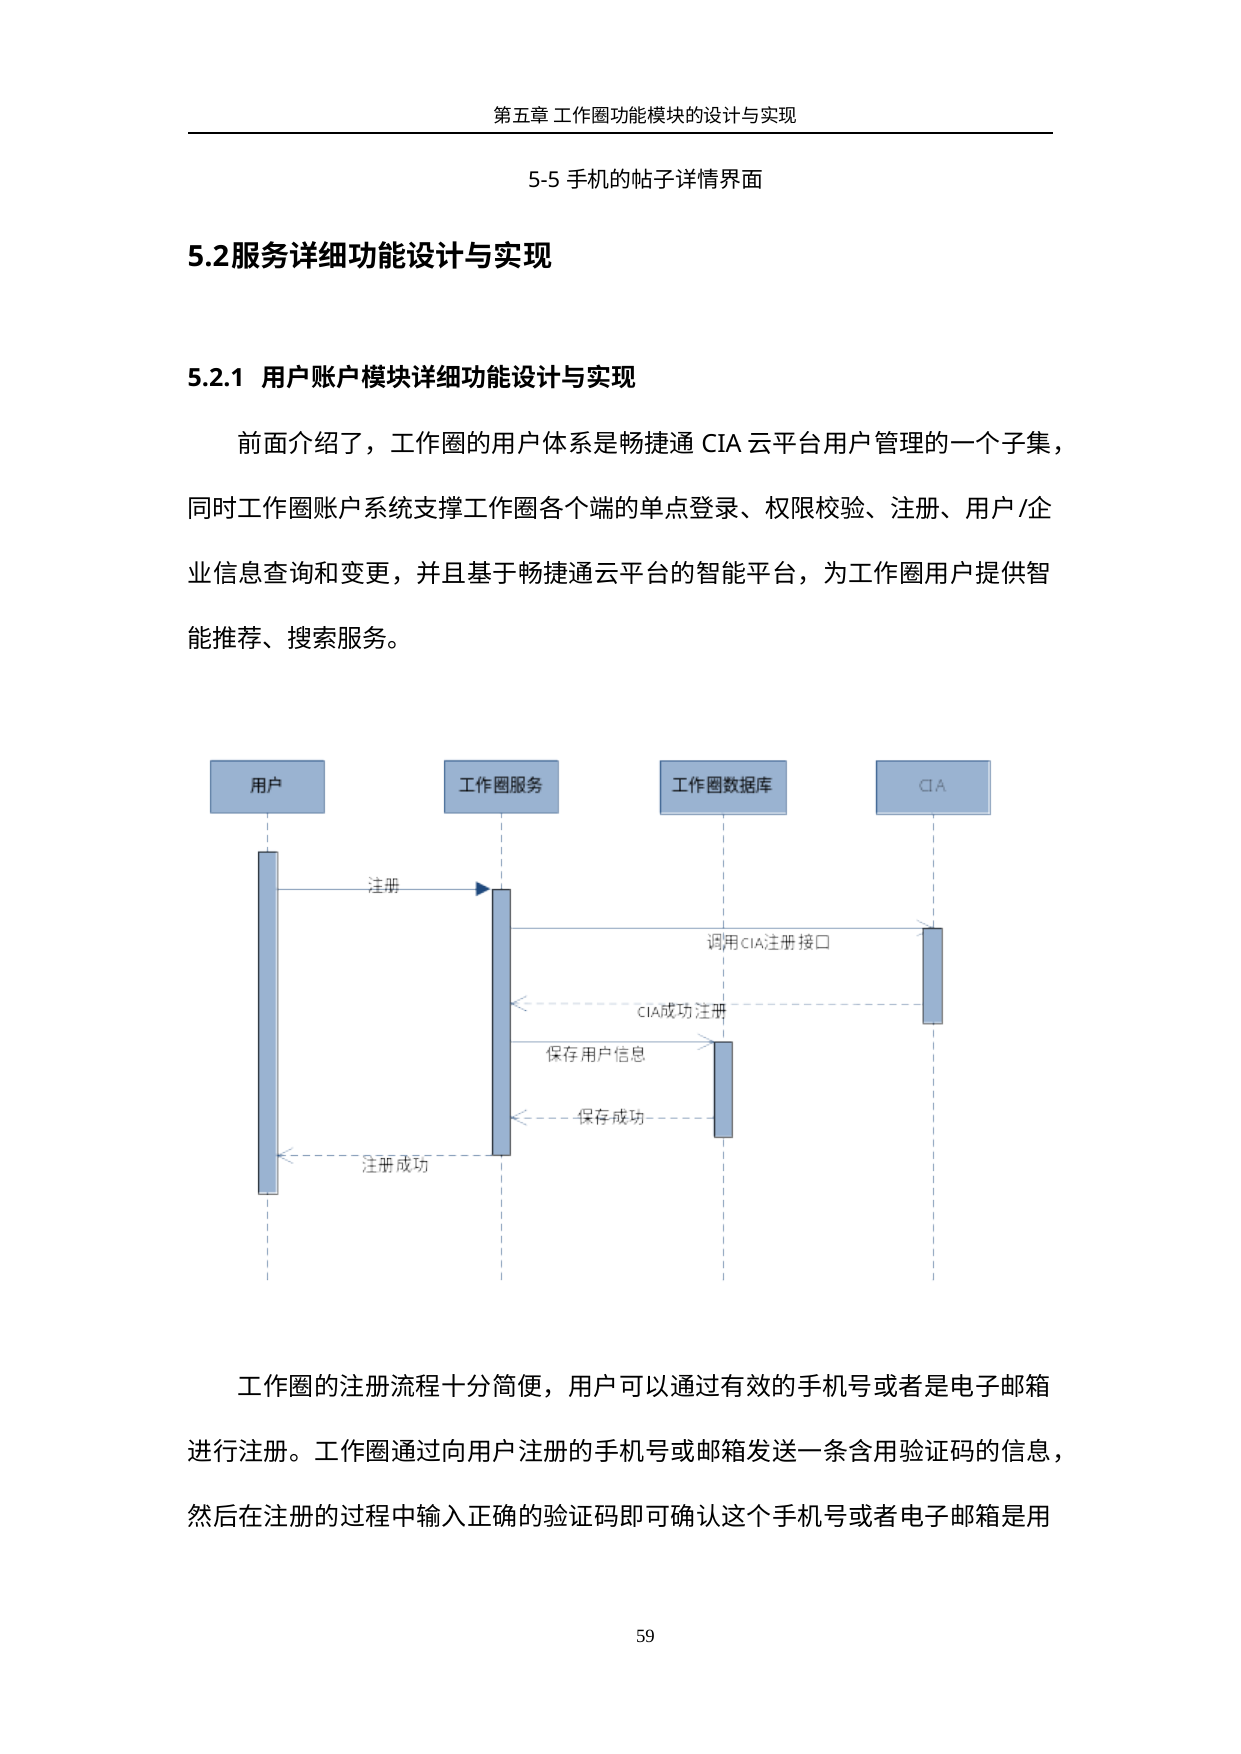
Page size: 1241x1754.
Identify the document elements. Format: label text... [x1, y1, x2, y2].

subtitle 用户账户模块详细功能设计与实现 [187, 344, 1053, 409]
text 5-5 手机的帖子详情界面 [187, 162, 1053, 194]
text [187, 669, 1053, 1547]
subtitle 服务详细功能设计与实现 [187, 222, 1053, 287]
text 前面介绍了，工作圈的用户体系是畅捷通CIA云平台用户管理的一个子集，同时工作圈账户系统支撑工作圈各个端的单点登录、权限校验、注册、用户/企业信息查询和变更，并且基于畅捷通云平台的智能平台，为工作圈用户提供智能推荐、搜索服务。 [187, 409, 1053, 669]
